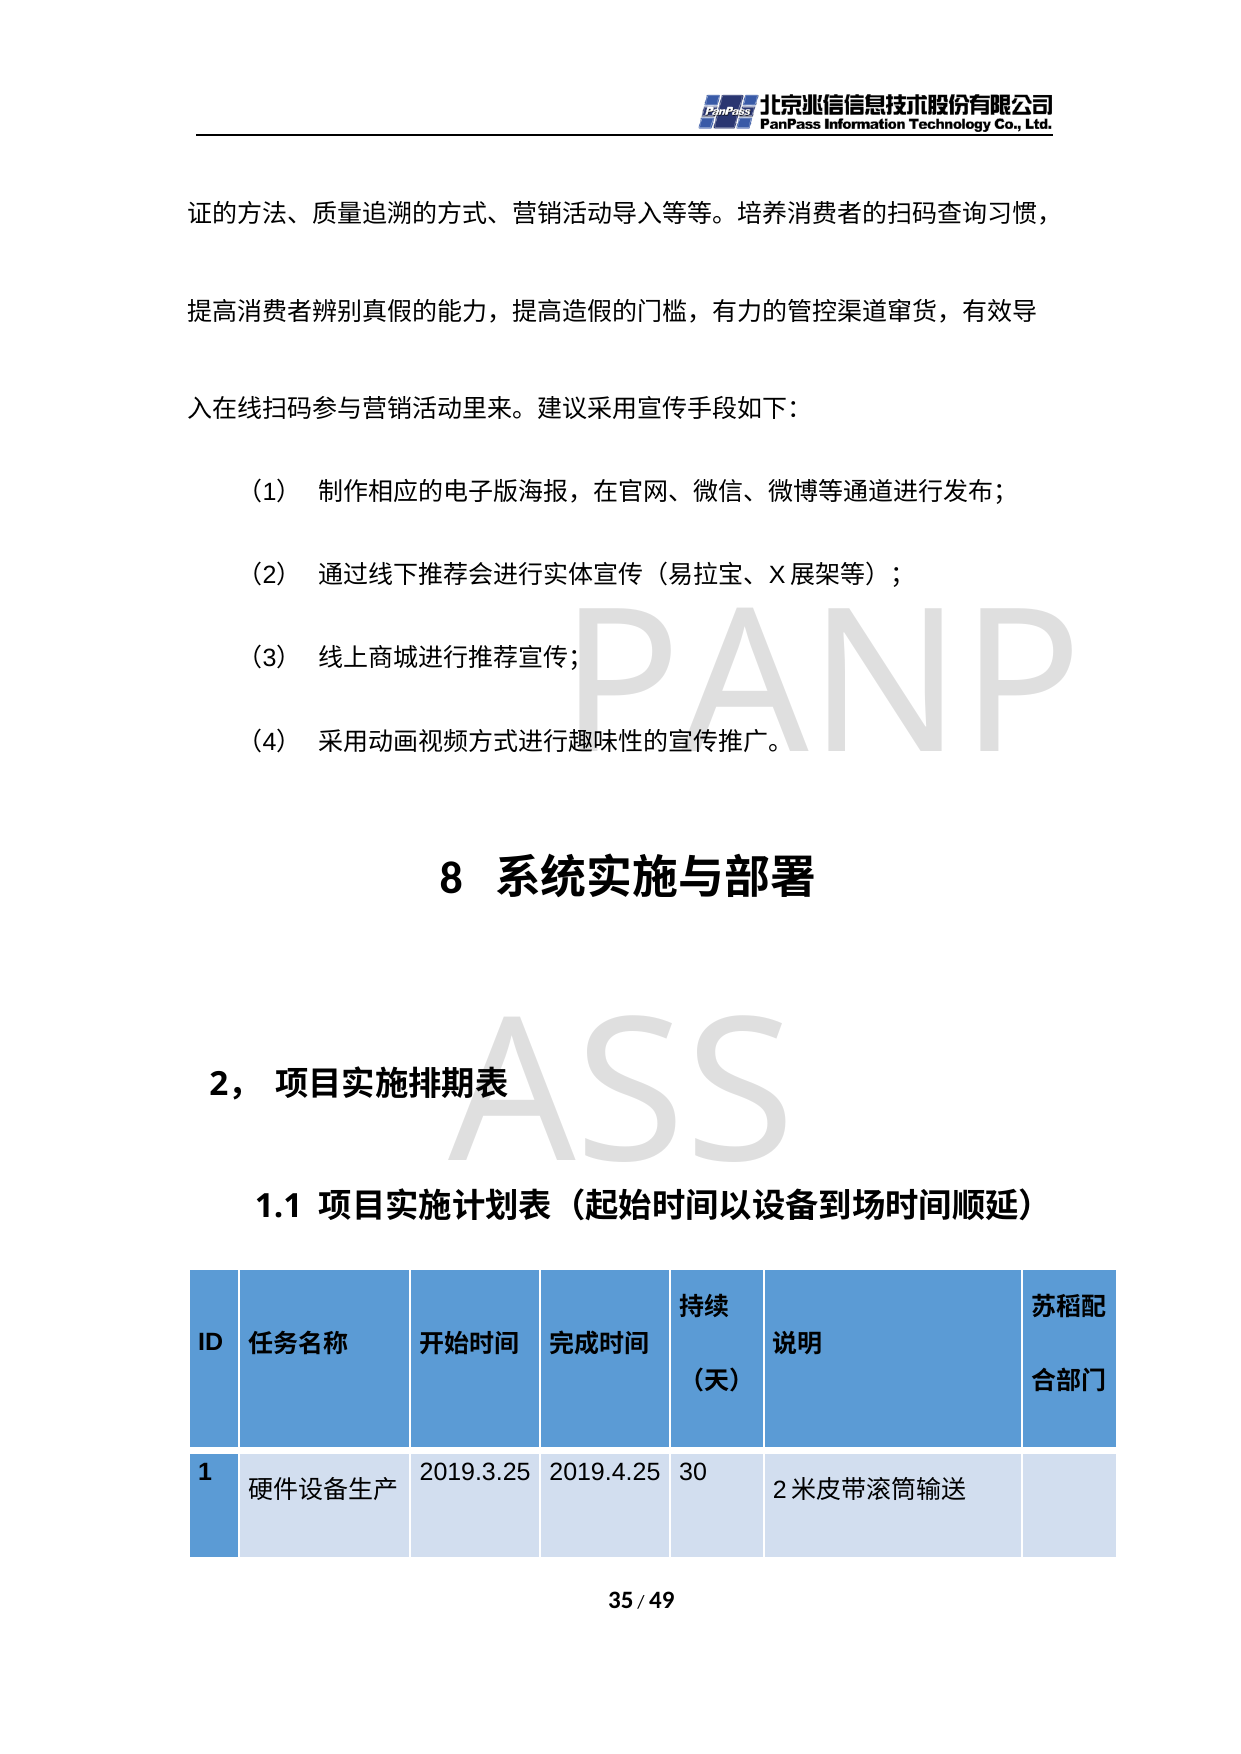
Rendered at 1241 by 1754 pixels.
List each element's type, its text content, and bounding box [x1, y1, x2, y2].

table_header ID [190, 1270, 238, 1447]
list 项目实施排期表 [209, 1049, 1053, 1114]
list 通过线下推荐会进行实体宣传（易拉宝、X展架等）； [187, 540, 1053, 605]
picture [698, 88, 1053, 133]
table_header 持续（天） [671, 1270, 763, 1447]
list 采用动画视频方式进行趣味性的宣传推广。 [187, 707, 1053, 772]
table_header 任务名称 [240, 1270, 409, 1447]
subtitle 项目实施计划表（起始时间以设备到场时间顺延） [187, 1170, 1053, 1235]
subtitle 系统实施与部署 [202, 825, 1053, 923]
table_header 完成时间 [541, 1270, 669, 1447]
table_cell 1 [190, 1454, 238, 1557]
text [187, 179, 1053, 439]
list 制作相应的电子版海报，在官网、微信、微博等通道进行发布； [187, 457, 1053, 522]
table_cell 2019.3.25 [411, 1454, 539, 1557]
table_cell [765, 1454, 1021, 1557]
table_header 苏稻配合部门 [1023, 1270, 1116, 1447]
list 线上商城进行推荐宣传； [187, 623, 1053, 688]
table_cell 硬件设备生产 [240, 1454, 409, 1557]
table_cell 2019.4.25 [541, 1454, 669, 1557]
table_cell [1023, 1454, 1116, 1557]
table_cell 30 [671, 1454, 763, 1557]
table_header 说明 [765, 1270, 1021, 1447]
table_header 开始时间 [411, 1270, 539, 1447]
